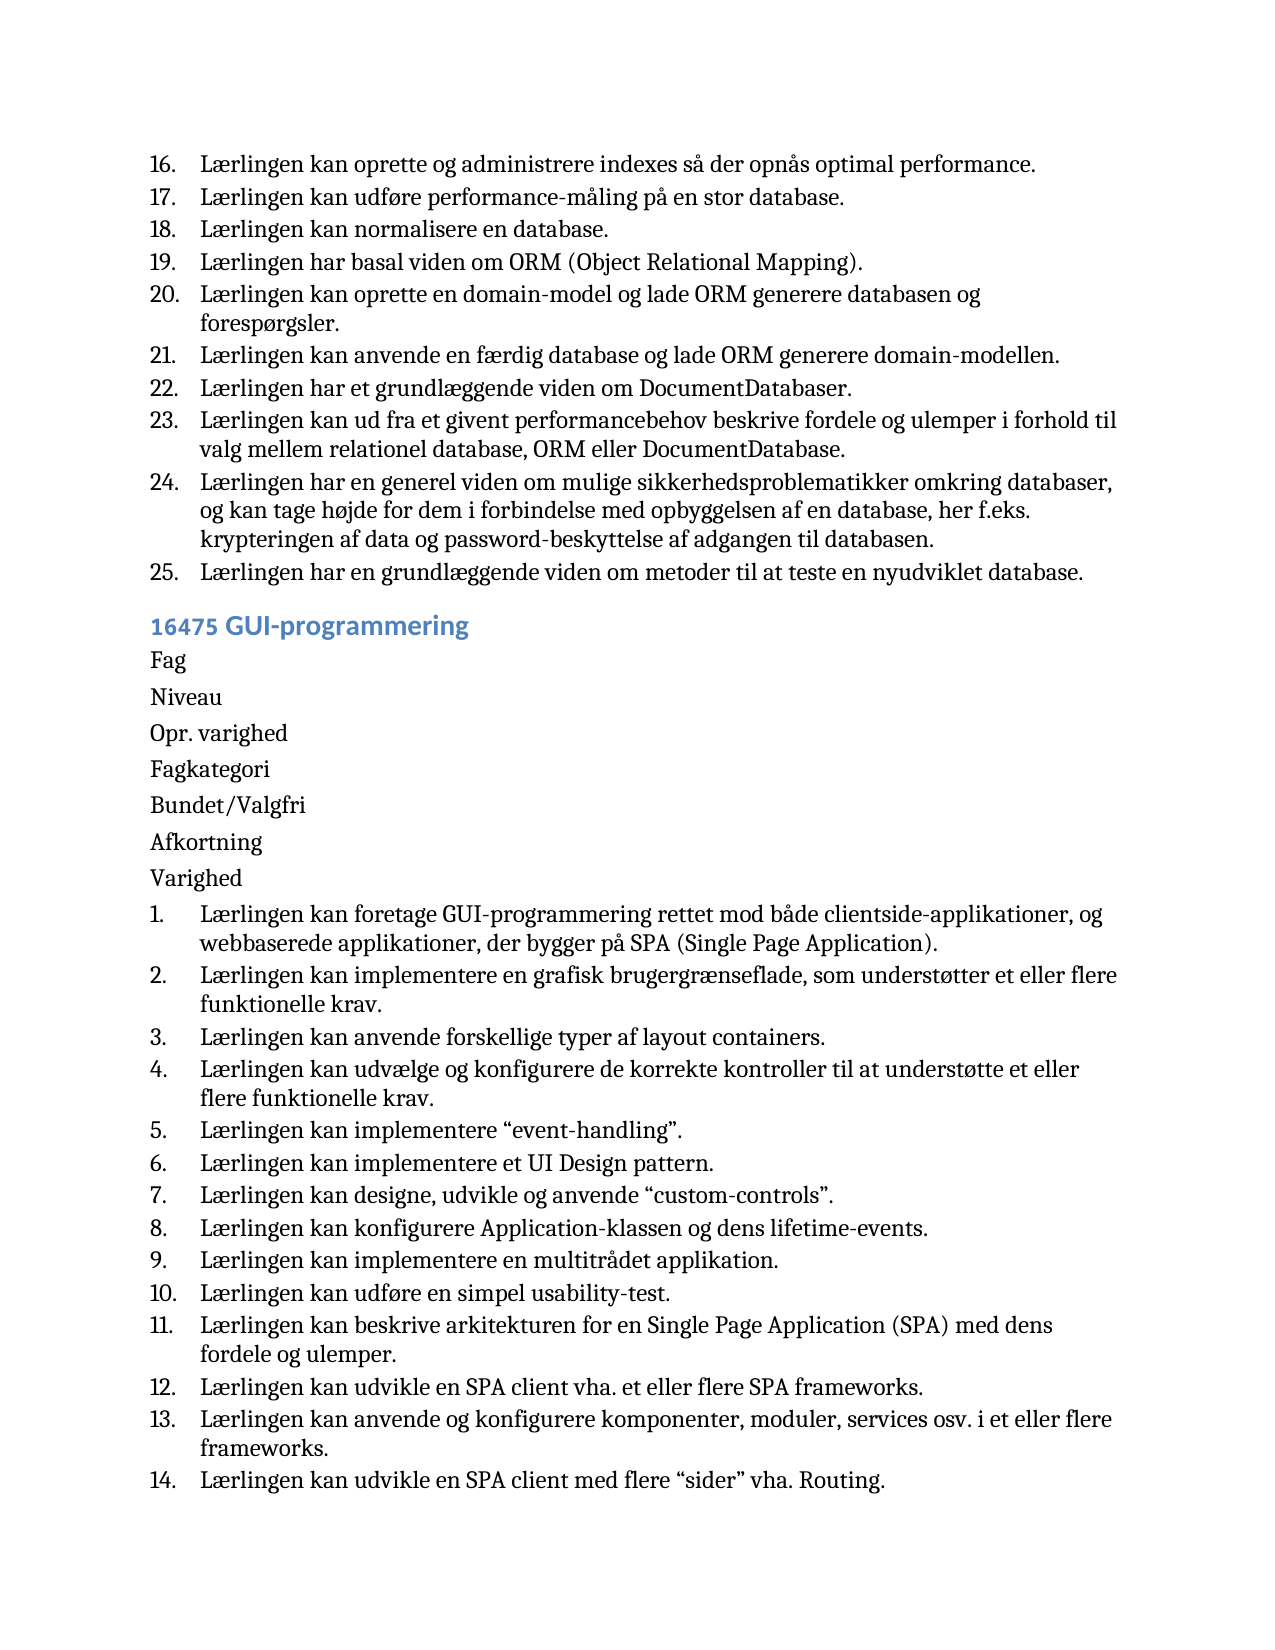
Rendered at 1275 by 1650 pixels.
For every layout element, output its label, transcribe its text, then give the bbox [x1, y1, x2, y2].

table_cell Afkortning [139, 824, 1275, 860]
list Lærlingen kan udvikle en SPA client vha. et eller flere SPA frameworks. [150, 1373, 1125, 1401]
list Lærlingen kan normalisere en database. [150, 215, 1125, 244]
list Lærlingen kan konfigurere Application-klassen og dens lifetime-events. [150, 1214, 1125, 1243]
table_cell Varighed [139, 860, 1275, 896]
list Lærlingen har basal viden om ORM (Object Relational Mapping). [150, 247, 1125, 276]
table_header Fag [139, 643, 1275, 679]
table_cell Niveau [139, 679, 1275, 715]
list Lærlingen har en generel viden om mulige sikkerhedsproblematikker omkring databaser, og kan tage højde for dem i forbindelse med opbyggelsen af en database, her f.eks. krypteringen af data og password-beskyttelse af adgangen til databasen. [150, 467, 1125, 554]
list Lærlingen kan foretage GUI-programmering rettet mod både clientside-applikationer, og webbaserede applikationer, der bygger på SPA (Single Page Application). [150, 900, 1125, 958]
table_cell Bundet/Valgfri [139, 788, 1275, 824]
subtitle 16475 GUI-programmering [150, 607, 1125, 643]
list Lærlingen kan anvende forskellige typer af layout containers. [150, 1023, 1125, 1051]
list Lærlingen har et grundlæggende viden om DocumentDatabaser. [150, 374, 1125, 402]
list Lærlingen kan udføre en simpel usability-test. [150, 1279, 1125, 1308]
list Lærlingen kan ud fra et givent performancebehov beskrive fordele og ulemper i forhold til valg mellem relationel database, ORM eller DocumentDatabase. [150, 406, 1125, 464]
list Lærlingen kan implementere en multitrådet applikation. [150, 1246, 1125, 1275]
list Lærlingen kan anvende og konfigurere komponenter, moduler, services osv. i et eller flere frameworks. [150, 1405, 1125, 1463]
list Lærlingen kan beskrive arkitekturen for en Single Page Application (SPA) med dens fordele og ulemper. [150, 1311, 1125, 1369]
list Lærlingen kan implementere en grafisk brugergrænseflade, som understøtter et eller flere funktionelle krav. [150, 961, 1125, 1019]
list Lærlingen kan udføre performance-måling på en stor database. [150, 182, 1125, 211]
table_cell Opr. varighed [139, 715, 1275, 751]
list Lærlingen har en grundlæggende viden om metoder til at teste en nyudviklet database. [150, 557, 1125, 586]
list Lærlingen kan implementere “event-handling”. [150, 1116, 1125, 1145]
list Lærlingen kan implementere et UI Design pattern. [150, 1149, 1125, 1178]
table_cell Fagkategori [139, 751, 1275, 788]
list Lærlingen kan oprette og administrere indexes så der opnås optimal performance. [150, 150, 1125, 179]
list Lærlingen kan anvende en færdig database og lade ORM generere domain-modellen. [150, 341, 1125, 370]
list Lærlingen kan oprette en domain-model og lade ORM generere databasen og forespørgsler. [150, 280, 1125, 337]
list Lærlingen kan udvikle en SPA client med flere “sider” vha. Routing. [150, 1466, 1125, 1495]
list Lærlingen kan udvælge og konfigurere de korrekte kontroller til at understøtte et eller flere funktionelle krav. [150, 1055, 1125, 1113]
list Lærlingen kan designe, udvikle og anvende “custom-controls”. [150, 1181, 1125, 1210]
